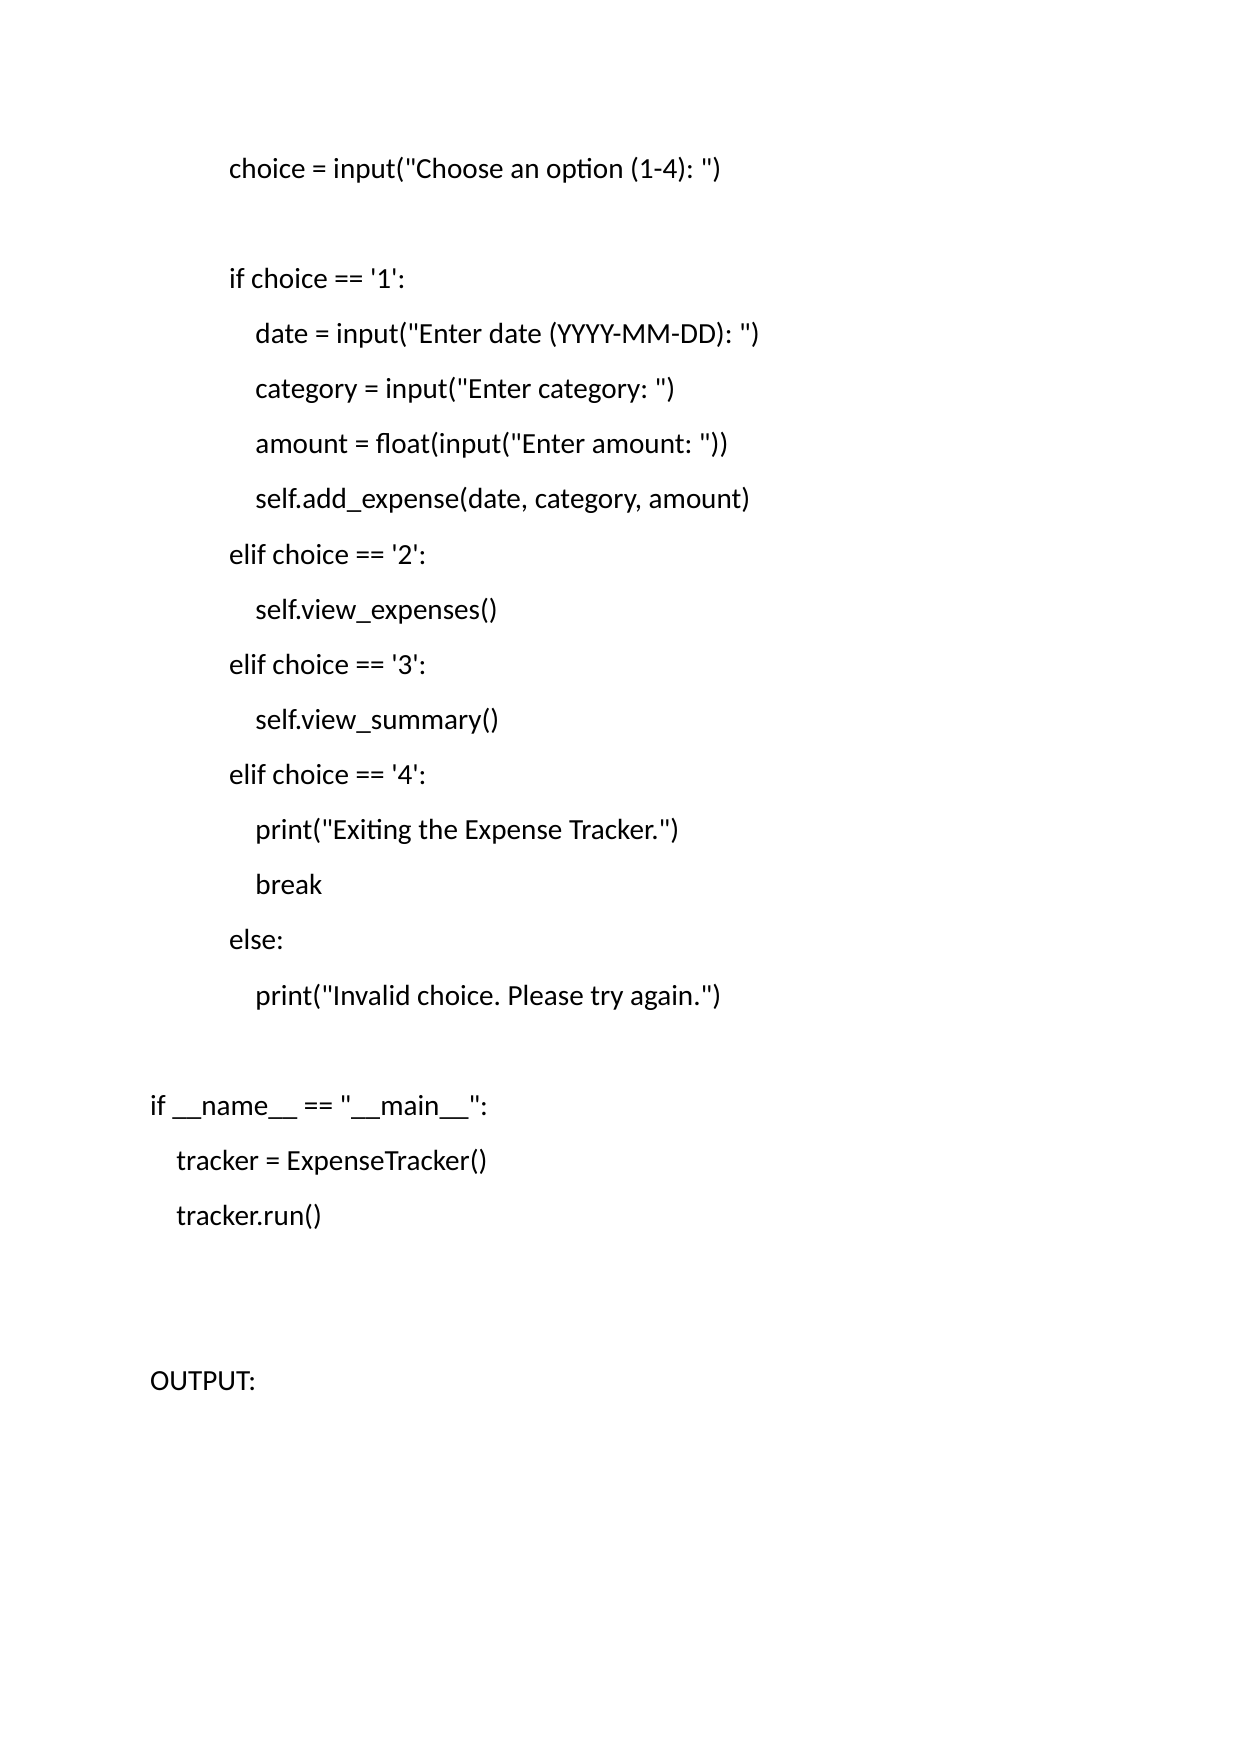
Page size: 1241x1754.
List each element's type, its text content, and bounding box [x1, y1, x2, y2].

text OUTPUT: [150, 1362, 1090, 1398]
text date = input("Enter date (YYYY-MM-DD): ") [150, 315, 1090, 351]
text amount = float(input("Enter amount: ")) [150, 426, 1090, 461]
text if __name__ == "__main__": [150, 1087, 1090, 1122]
text self.add_expense(date, category, amount) [150, 481, 1090, 516]
text if choice == '1': [150, 260, 1090, 296]
text break [150, 866, 1090, 902]
text else: [150, 921, 1090, 957]
text tracker = ExpenseTracker() [150, 1142, 1090, 1177]
text print("Exiting the Expense Tracker.") [150, 811, 1090, 847]
text self.view_expenses() [150, 591, 1090, 626]
text elif choice == '4': [150, 756, 1090, 792]
text elif choice == '2': [150, 536, 1090, 571]
text elif choice == '3': [150, 646, 1090, 682]
text choice = input("Choose an option (1-4): ") [150, 150, 1090, 186]
text self.view_summary() [150, 701, 1090, 737]
text tracker.run() [150, 1197, 1090, 1233]
text category = input("Enter category: ") [150, 370, 1090, 406]
text print("Invalid choice. Please try again.") [150, 977, 1090, 1012]
